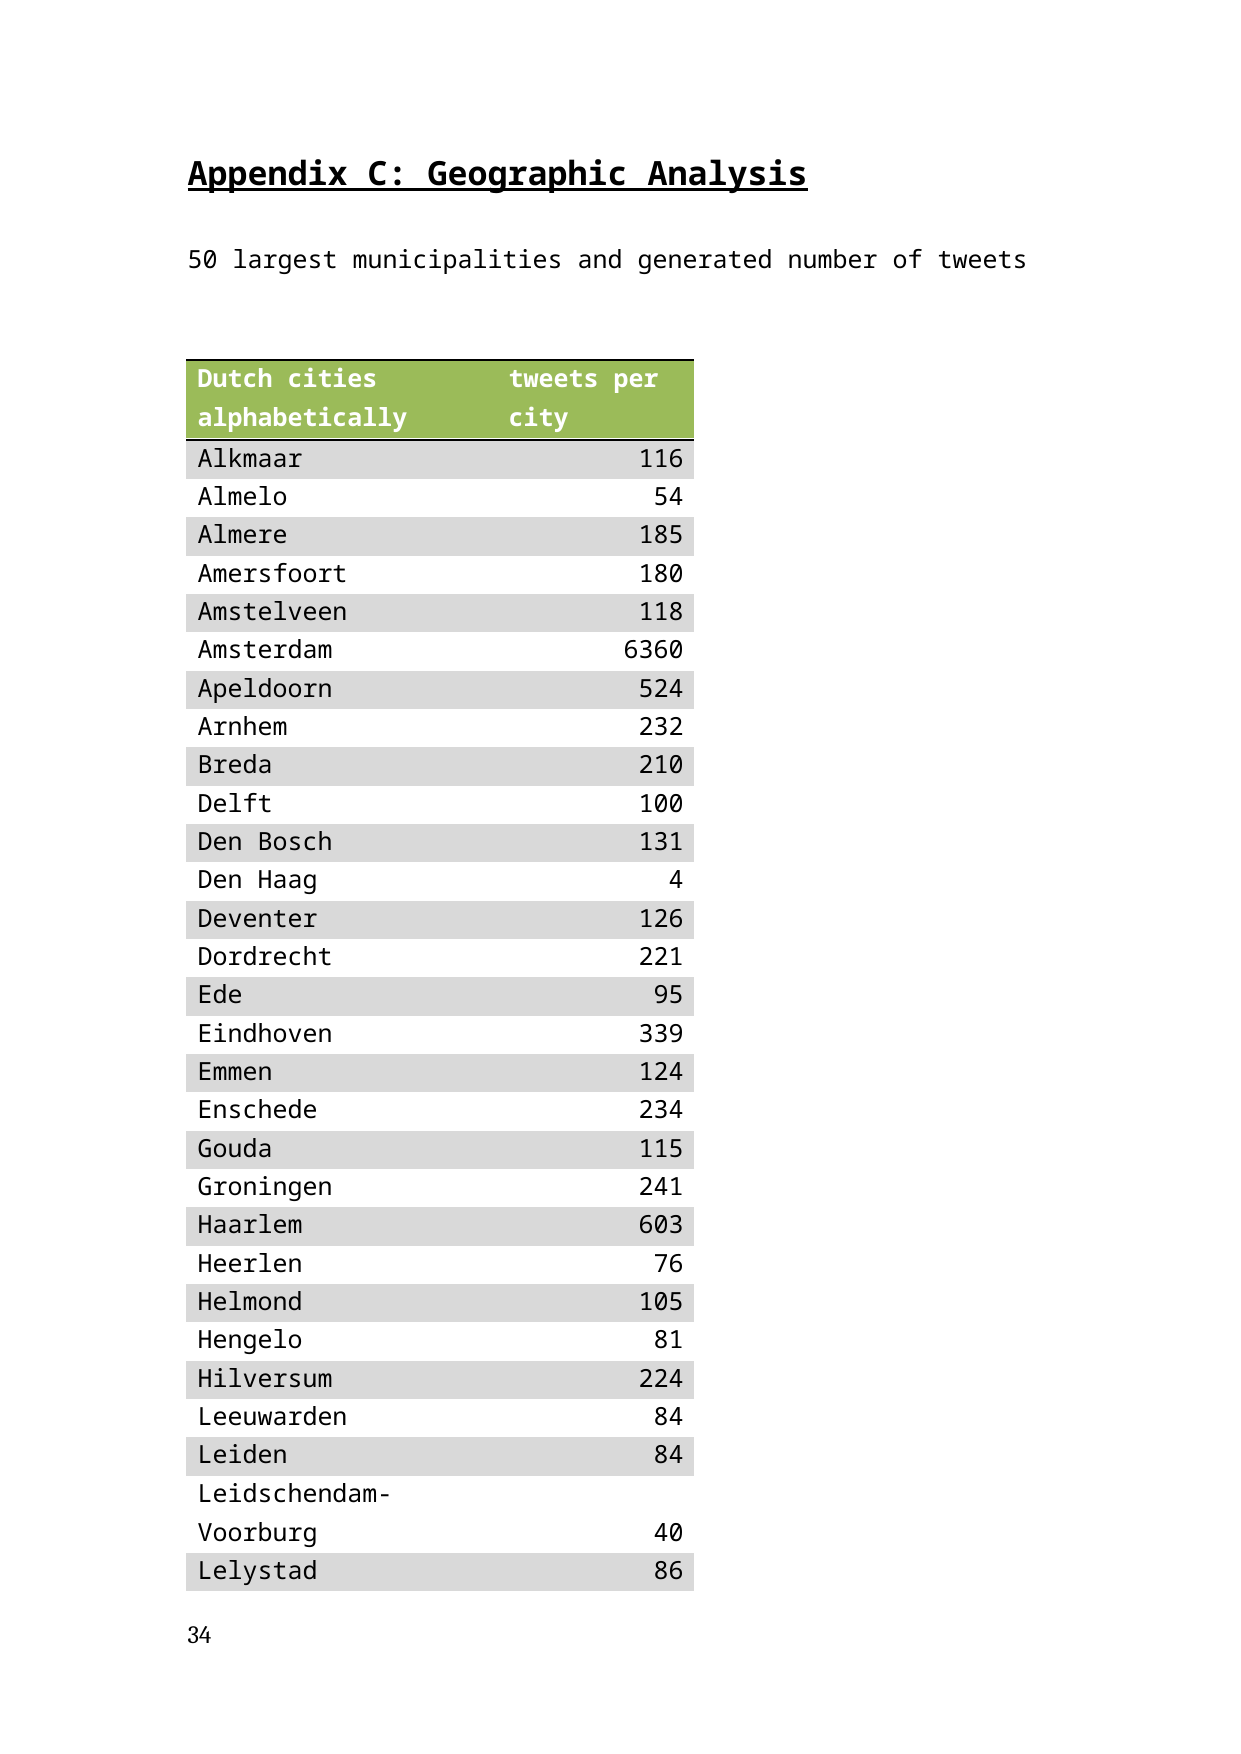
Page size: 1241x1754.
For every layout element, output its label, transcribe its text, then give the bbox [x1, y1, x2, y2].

table_cell 234 [497, 1092, 694, 1131]
table_cell 180 [497, 556, 694, 594]
table_cell 116 [497, 441, 694, 479]
table_cell Alkmaar [186, 441, 497, 479]
table_cell Almelo [186, 479, 497, 517]
table_cell 221 [497, 939, 694, 977]
table_cell 40 [497, 1476, 694, 1553]
table_cell 54 [497, 479, 694, 517]
table_cell Groningen [186, 1169, 497, 1207]
table_cell Dordrecht [186, 939, 497, 977]
table_cell Hilversum [186, 1361, 497, 1399]
table_cell Haarlem [186, 1207, 497, 1246]
table_cell Den Haag [186, 862, 497, 901]
table_cell 131 [497, 824, 694, 862]
table_cell Leeuwarden [186, 1399, 497, 1437]
table_cell Delft [186, 786, 497, 824]
table_cell Den Bosch [186, 824, 497, 862]
table_cell Emmen [186, 1054, 497, 1092]
table_cell Gouda [186, 1131, 497, 1169]
table_cell 210 [497, 747, 694, 786]
table_cell 115 [497, 1131, 694, 1169]
table_cell 6360 [497, 632, 694, 671]
table_cell 84 [497, 1399, 694, 1437]
table_cell 81 [497, 1322, 694, 1361]
table_cell 84 [497, 1437, 694, 1476]
table_cell 124 [497, 1054, 694, 1092]
text 50 largest municipalities and generated number of tweets [187, 241, 1053, 275]
table_cell 339 [497, 1016, 694, 1054]
table_cell 4 [497, 862, 694, 901]
table_cell Amstelveen [186, 594, 497, 632]
table_cell Apeldoorn [186, 671, 497, 709]
table_cell 105 [497, 1284, 694, 1322]
table_cell 224 [497, 1361, 694, 1399]
table_cell Eindhoven [186, 1016, 497, 1054]
table_cell Amersfoort [186, 556, 497, 594]
table_header tweets per city [497, 361, 694, 438]
table_cell Hengelo [186, 1322, 497, 1361]
table_cell Deventer [186, 901, 497, 939]
table_cell 86 [497, 1553, 694, 1591]
table_cell Leiden [186, 1437, 497, 1476]
table_header Dutch cities alphabetically [186, 361, 497, 438]
table_cell 603 [497, 1207, 694, 1246]
table_cell Amsterdam [186, 632, 497, 671]
table_cell Enschede [186, 1092, 497, 1131]
table_cell Breda [186, 747, 497, 786]
table_cell 185 [497, 517, 694, 556]
table_cell Ede [186, 977, 497, 1016]
text Appendix C: Geographic Analysis [187, 150, 1053, 195]
table_cell Heerlen [186, 1246, 497, 1284]
table_cell 100 [497, 786, 694, 824]
table_cell Leidschendam-Voorburg [186, 1476, 497, 1553]
table_cell 95 [497, 977, 694, 1016]
table_cell Lelystad [186, 1553, 497, 1591]
table_cell Arnhem [186, 709, 497, 747]
table_cell 76 [497, 1246, 694, 1284]
table_cell Almere [186, 517, 497, 556]
table_cell 232 [497, 709, 694, 747]
table_cell Helmond [186, 1284, 497, 1322]
table_cell 524 [497, 671, 694, 709]
table_cell 126 [497, 901, 694, 939]
table_cell 241 [497, 1169, 694, 1207]
table_cell 118 [497, 594, 694, 632]
